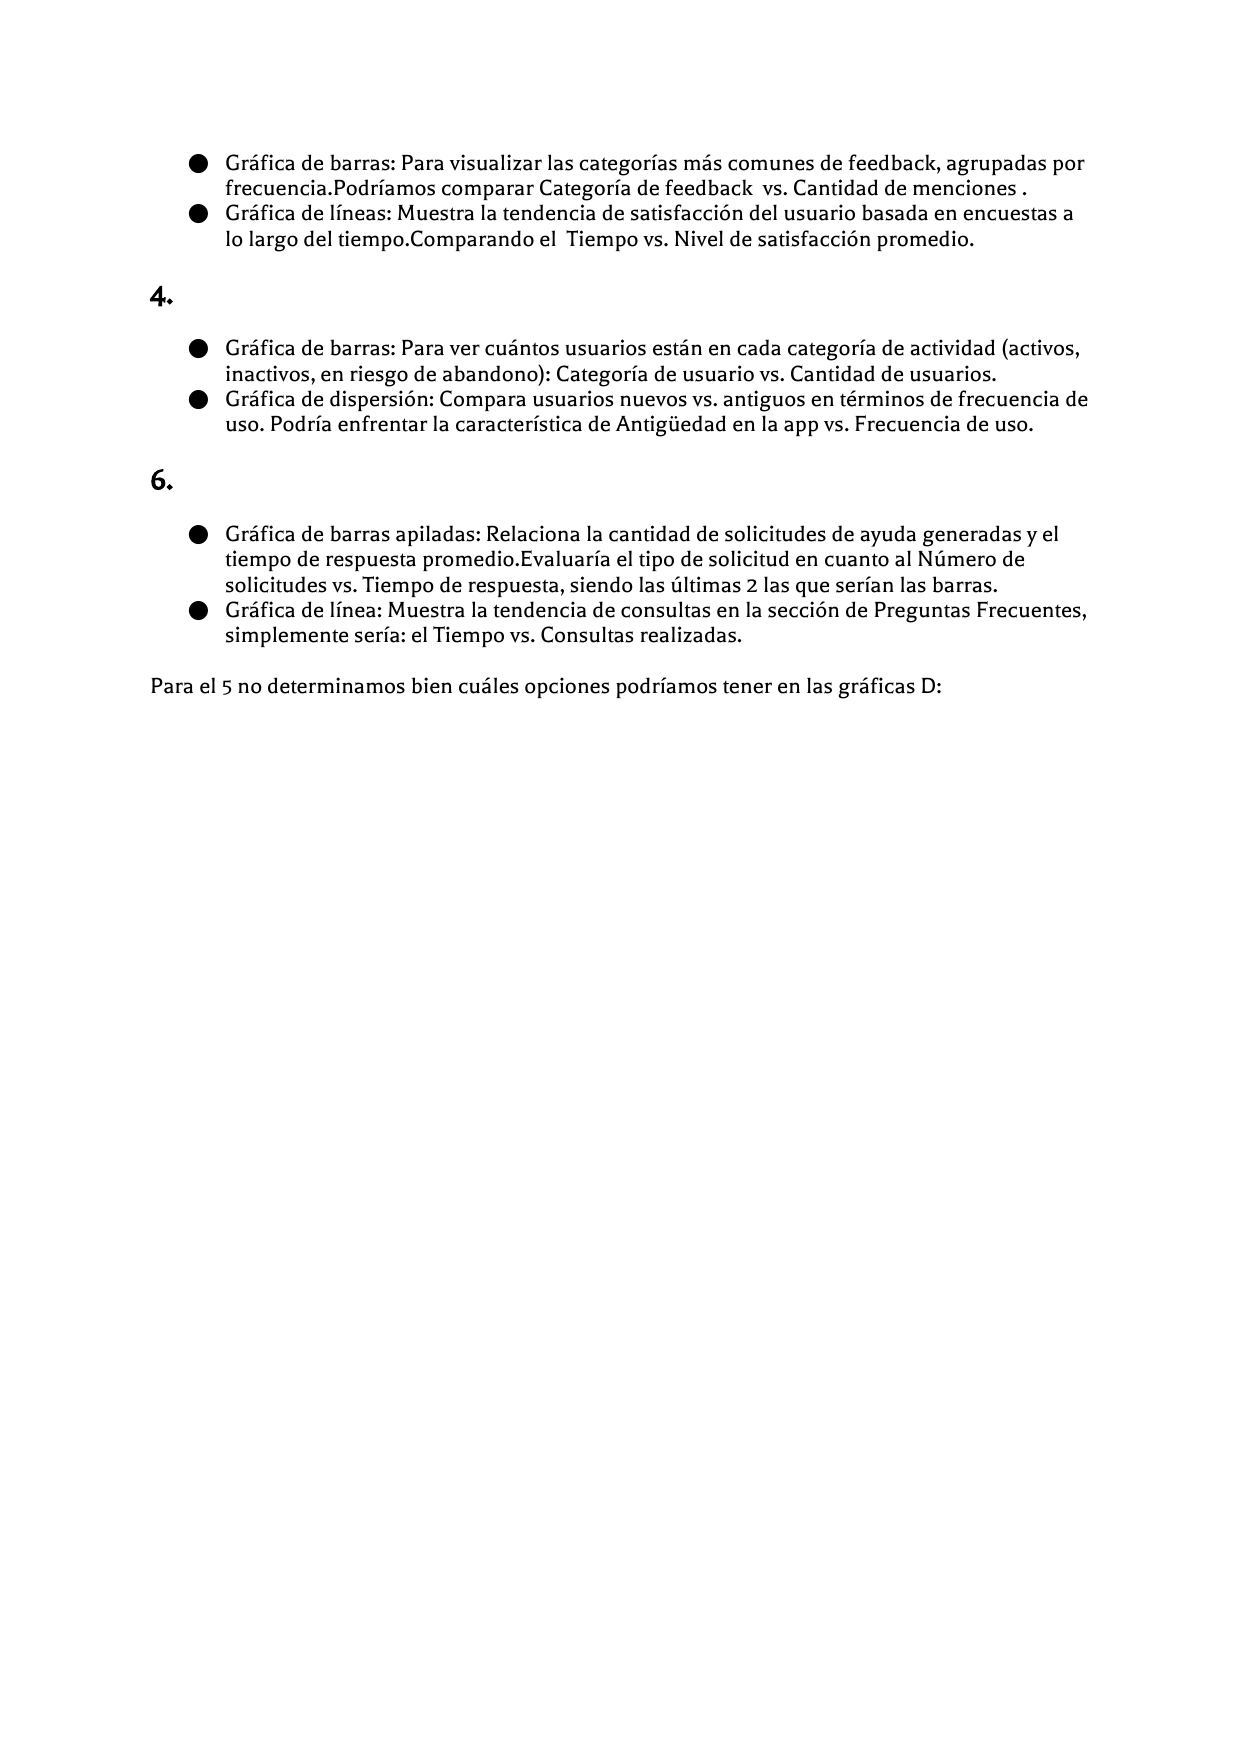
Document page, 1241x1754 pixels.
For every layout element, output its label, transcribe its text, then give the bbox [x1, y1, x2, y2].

text Para el 5 no determinamos bien cuáles opciones podríamos tener en las gráficas D: [150, 673, 1090, 699]
list Gráfica de barras apiladas: Relaciona la cantidad de solicitudes de ayuda generadas y el tiempo de respuesta promedio.Evaluaría el tipo de solicitud en cuanto al Número de solicitudes vs. Tiempo de respuesta, siendo las últimas 2 las que serían las barras. [187, 521, 1090, 597]
text 6. [150, 462, 1090, 496]
list Gráfica de barras: Para ver cuántos usuarios están en cada categoría de actividad (activos, inactivos, en riesgo de abandono): Categoría de usuario vs. Cantidad de usuarios. [187, 336, 1090, 386]
list Gráfica de dispersión: Compara usuarios nuevos vs. antiguos en términos de frecuencia de uso. Podría enfrentar la característica de Antigüedad en la app vs. Frecuencia de uso. [187, 386, 1090, 437]
list Gráfica de barras: Para visualizar las categorías más comunes de feedback, agrupadas por frecuencia.Podríamos comparar Categoría de feedback vs. Cantidad de menciones . [187, 150, 1090, 201]
list Gráfica de líneas: Muestra la tendencia de satisfacción del usuario basada en encuestas a lo largo del tiempo.Comparando el Tiempo vs. Nivel de satisfacción promedio. [187, 201, 1090, 252]
list Gráfica de línea: Muestra la tendencia de consultas en la sección de Preguntas Frecuentes, simplemente sería: el Tiempo vs. Consultas realizadas. [187, 597, 1090, 648]
text 4. [150, 277, 1090, 311]
